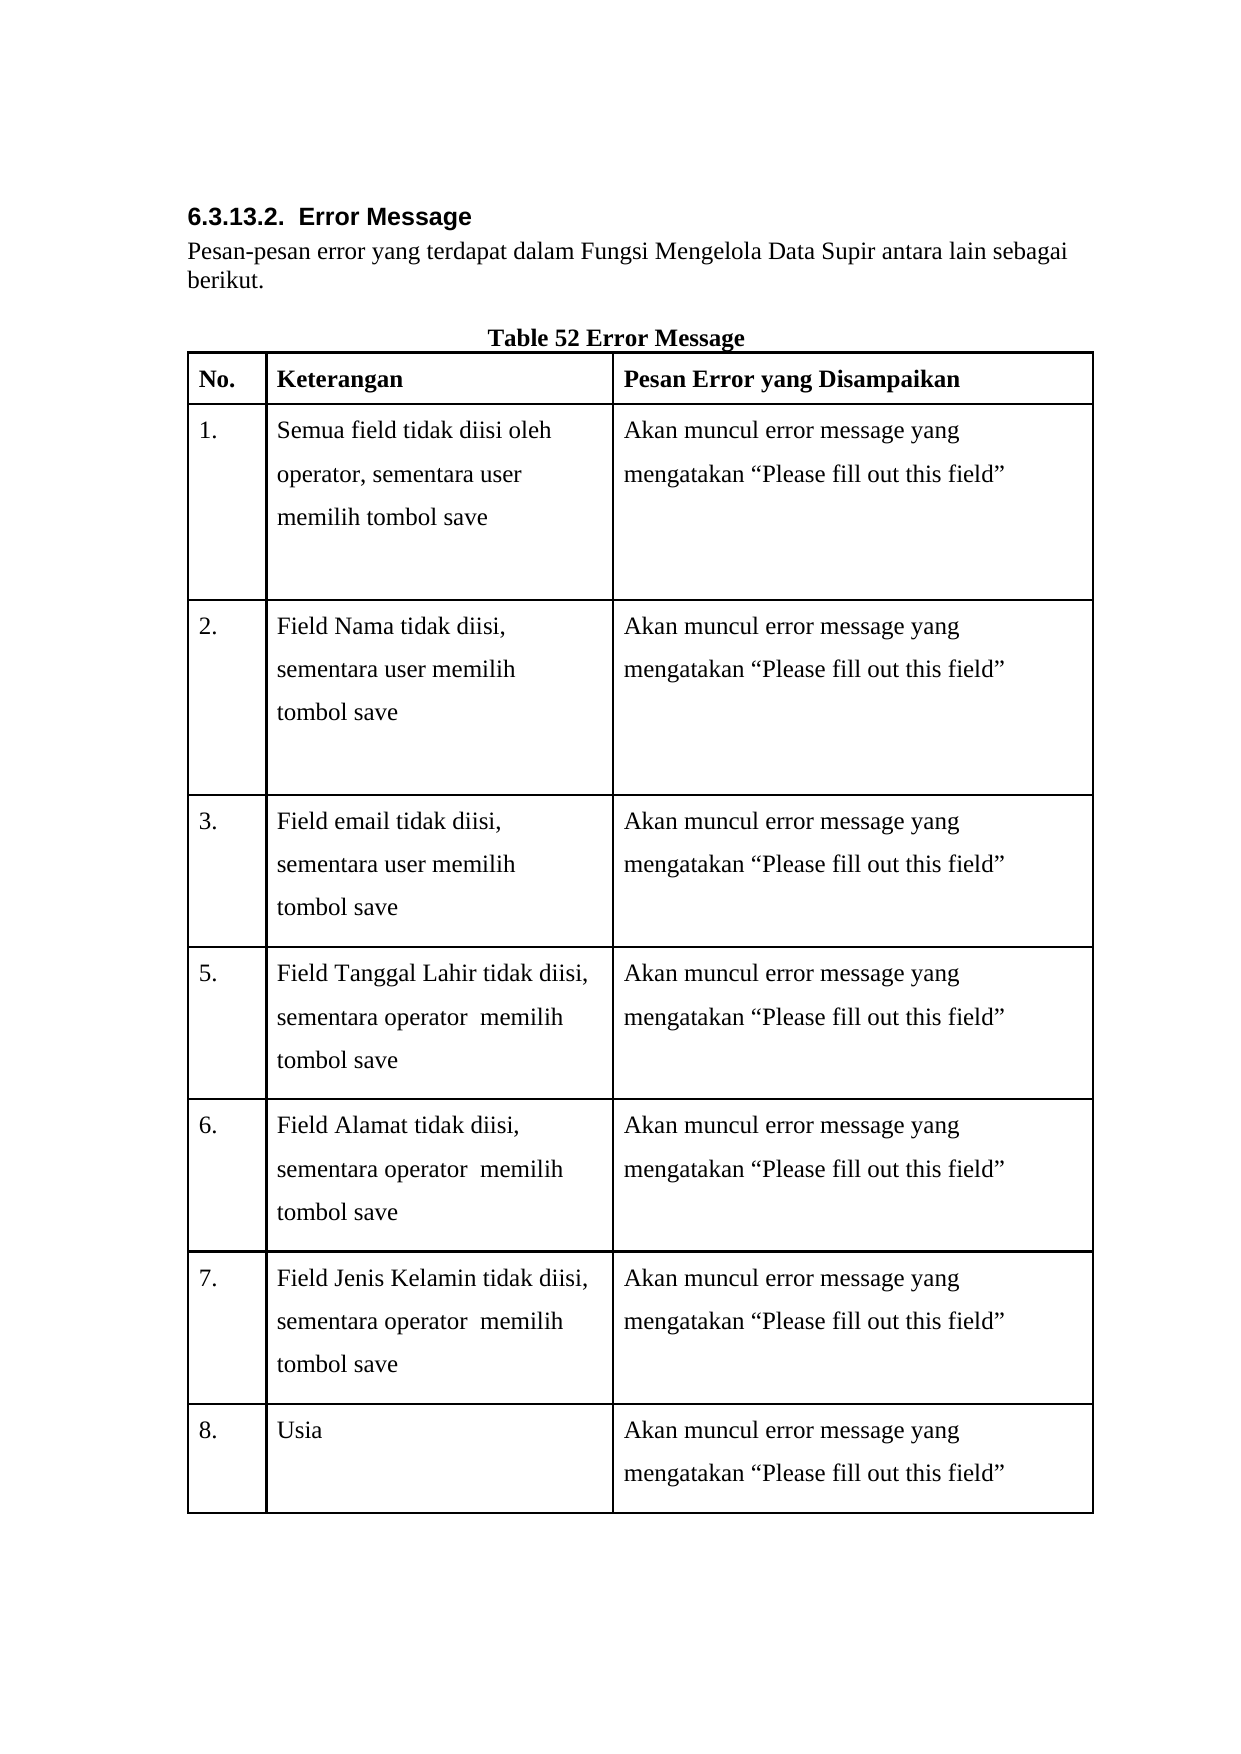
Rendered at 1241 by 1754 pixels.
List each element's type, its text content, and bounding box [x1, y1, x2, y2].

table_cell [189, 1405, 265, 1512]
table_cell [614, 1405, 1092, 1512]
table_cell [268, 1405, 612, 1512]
subtitle 6.3.13.2. Error Message [187, 201, 1092, 230]
text Pesan-pesan error yang terdapat dalam Fungsi Mengelola Data Supir antara lain sebagai [187, 236, 1092, 265]
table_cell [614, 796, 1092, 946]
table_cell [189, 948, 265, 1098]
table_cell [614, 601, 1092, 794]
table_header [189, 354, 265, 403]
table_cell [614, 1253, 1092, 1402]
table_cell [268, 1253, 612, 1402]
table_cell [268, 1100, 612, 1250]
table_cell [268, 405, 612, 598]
text berikut. [187, 265, 1092, 294]
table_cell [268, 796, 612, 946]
text Table 52 Error Message [412, 323, 1092, 351]
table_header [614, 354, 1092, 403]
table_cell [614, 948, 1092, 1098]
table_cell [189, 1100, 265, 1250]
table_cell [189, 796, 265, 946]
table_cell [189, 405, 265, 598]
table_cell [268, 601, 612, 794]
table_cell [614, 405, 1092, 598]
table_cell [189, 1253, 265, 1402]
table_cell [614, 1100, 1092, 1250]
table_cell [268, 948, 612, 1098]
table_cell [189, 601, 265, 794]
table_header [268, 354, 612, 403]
